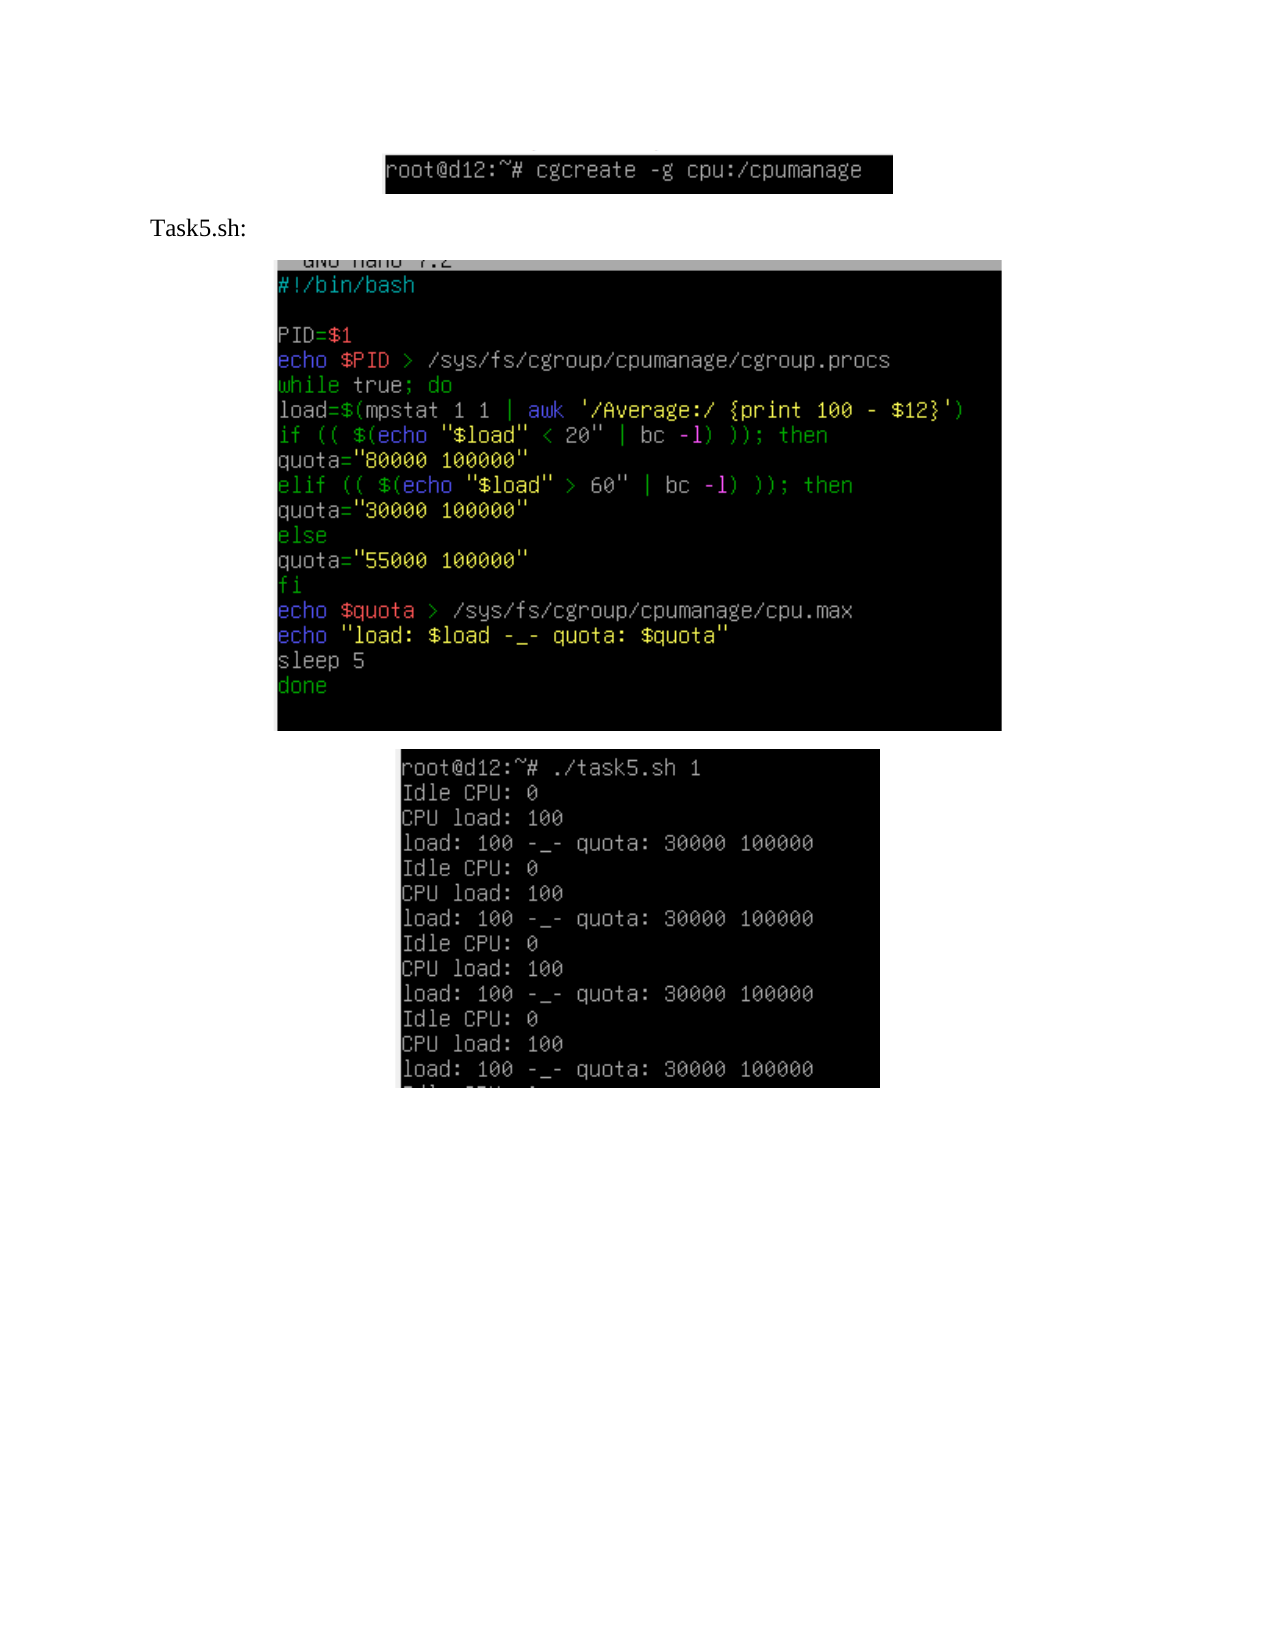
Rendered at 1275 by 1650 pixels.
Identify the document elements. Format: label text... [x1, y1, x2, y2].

picture [273, 260, 1002, 731]
picture [395, 749, 880, 1088]
text Task5.sh: [150, 213, 1125, 241]
picture [382, 150, 893, 194]
